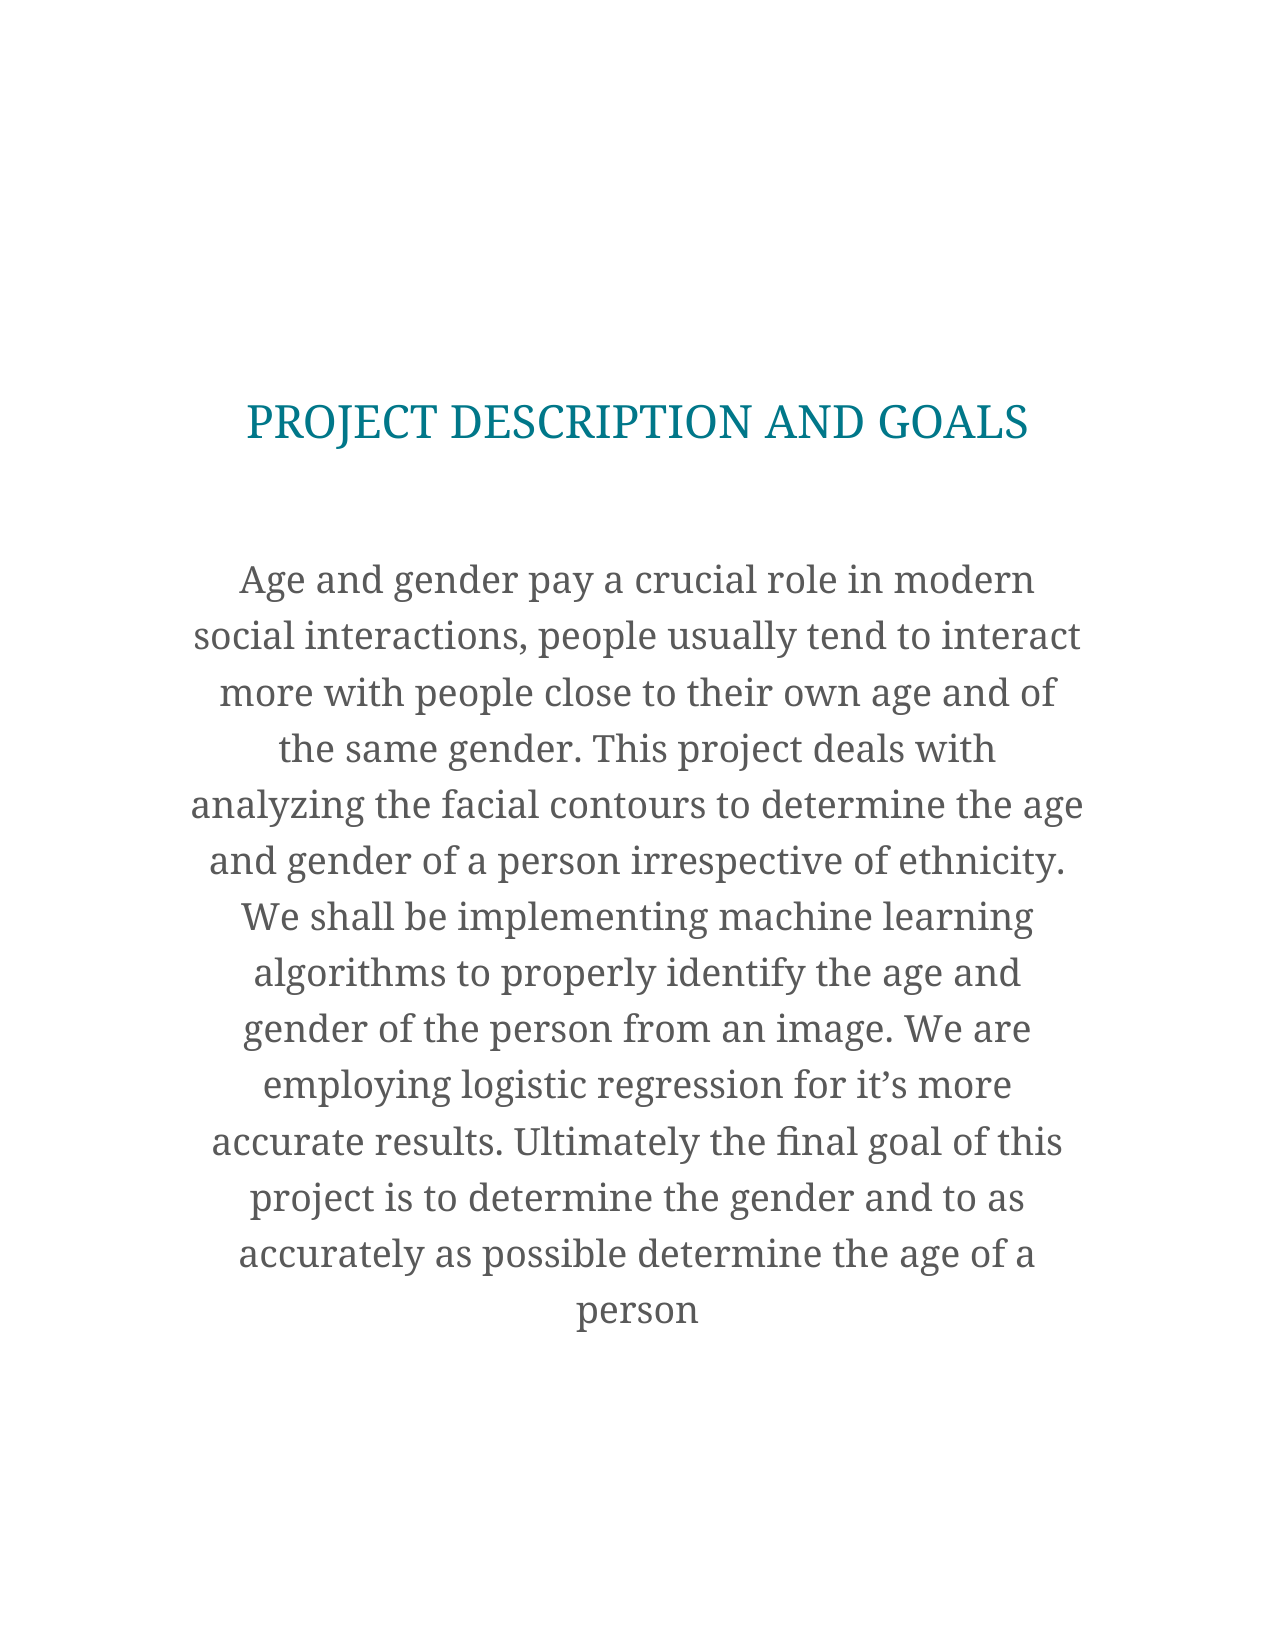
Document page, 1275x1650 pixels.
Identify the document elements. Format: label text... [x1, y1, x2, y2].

text Age and gender pay a crucial role in modern social interactions, people usually tend to interact more with people close to their own age and of the same gender. This project deals with analyzing the facial contours to determine the age and gender of a person irrespective of ethnicity. We shall be implementing machine learning algorithms to properly identify the age and gender of the person from an image. We are employing logistic regression for it’s more accurate results. Ultimately the final goal of this project is to determine the gender and to as accurately as possible determine the age of a person [187, 553, 1087, 1334]
title PROJECT DESCRIPTION AND GOALS [187, 389, 1087, 452]
